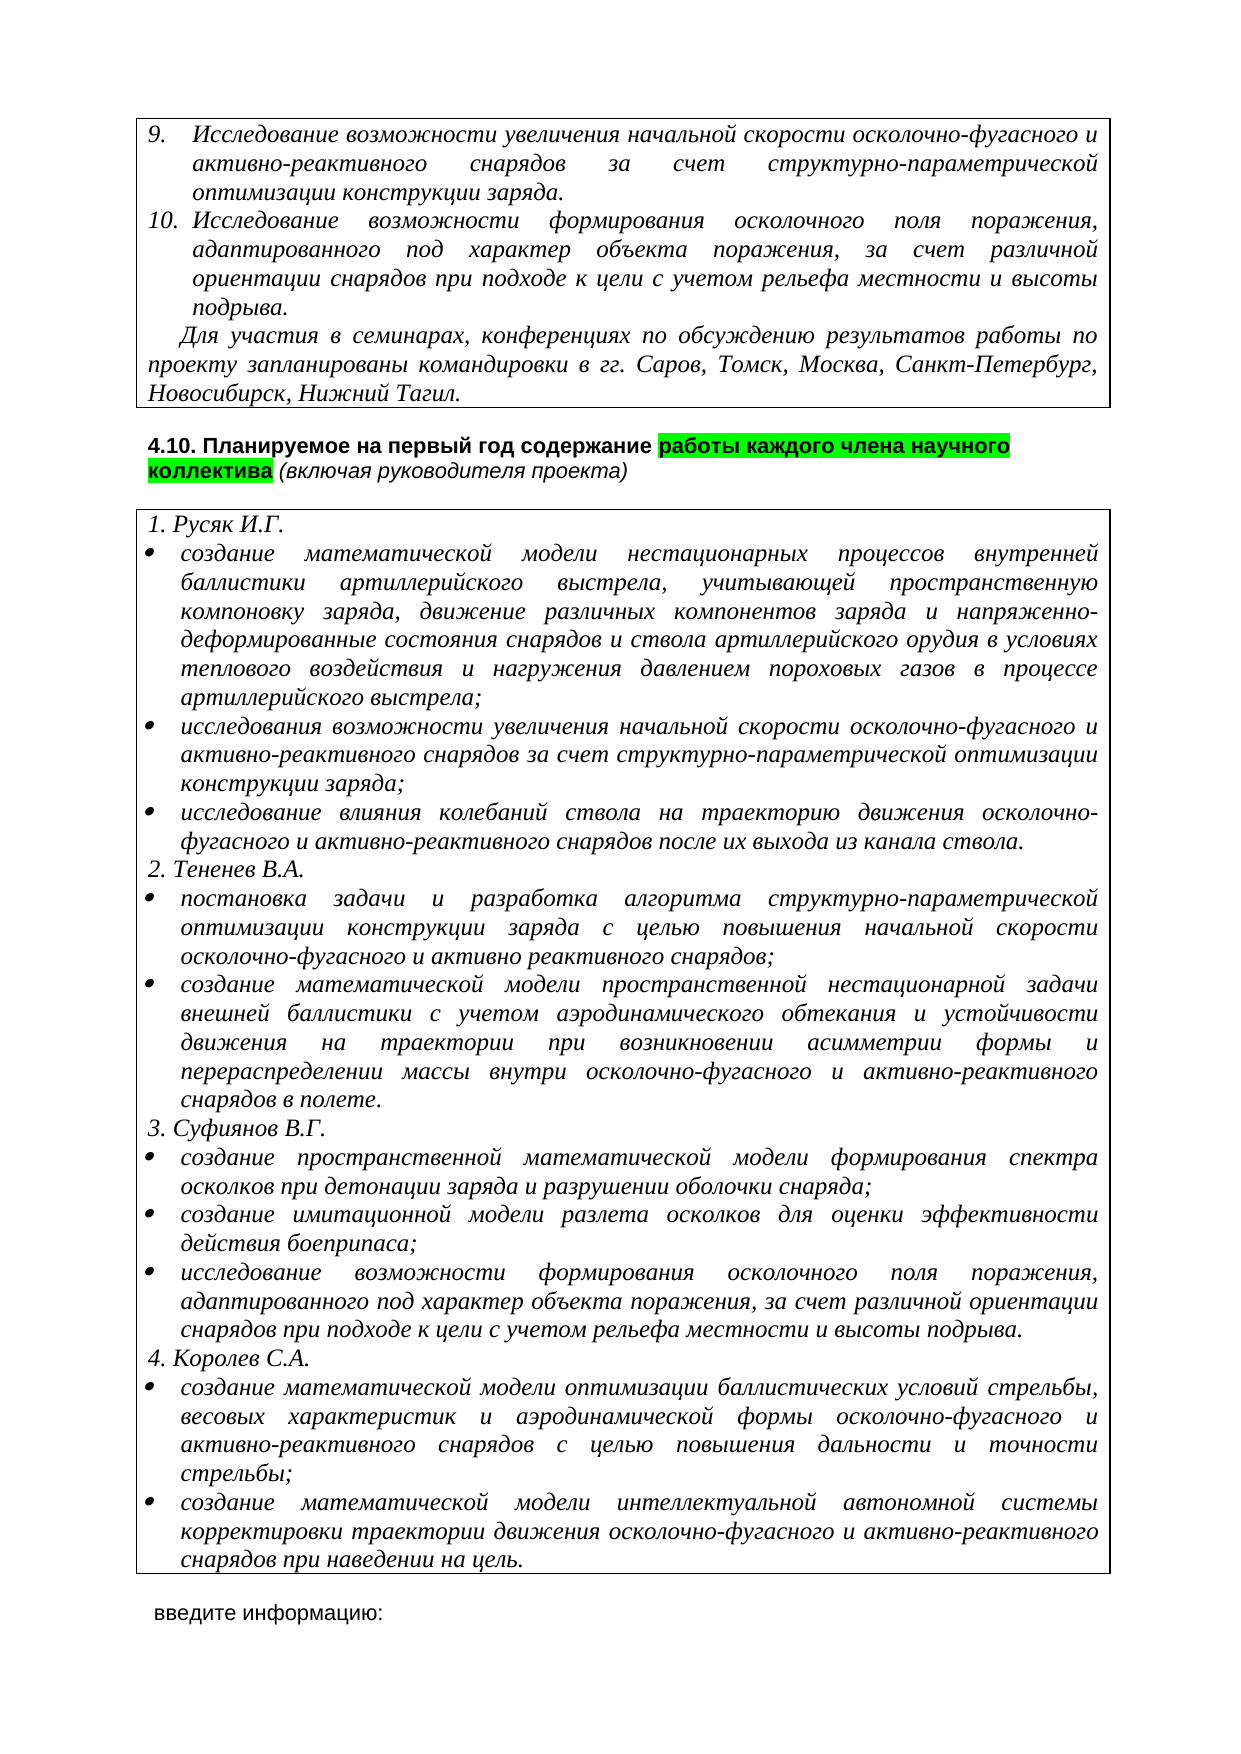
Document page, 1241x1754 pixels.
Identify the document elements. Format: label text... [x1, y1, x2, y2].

text введите информацию: [148, 1599, 1152, 1625]
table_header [137, 119, 1109, 407]
table_header 1. Русяк И.Г. создание математической модели нестационарных процессов внутренней баллистики артиллерийского выстрела, учитывающей пространственную компоновку заряда, движение различных компонентов заряда и напряженно-деформированные состояния снарядов и ствола артиллерийского орудия в условиях теплового воздействия и нагружения давлением пороховых газов в процессе артиллерийского выстрела; исследования возможности увеличения начальной скорости осколочно-фугасного и активно-реактивного снарядов за счет структурно-параметрической оптимизации конструкции заряда; исследование влияния колебаний ствола на траекторию движения осколочно-фугасного и активно-реактивного снарядов после их выхода из канала ствола. 2. Тененев В.А. постановка задачи и разработка алгоритма структурно-параметрической оптимизации конструкции заряда с целью повышения начальной скорости осколочно-фугасного и активно реактивного снарядов; создание математической модели пространственной нестационарной задачи внешней баллистики с учетом аэродинамического обтекания и устойчивости движения на траектории при возникновении асимметрии формы и перераспределении массы внутри осколочно-фугасного и активно-реактивного снарядов в полете. 3. Суфиянов В.Г. создание пространственной математической модели формирования спектра осколков при детонации заряда и разрушении оболочки снаряда; создание имитационной модели разлета осколков для оценки эффективности действия боеприпаса; исследование возможности формирования осколочного поля поражения, адаптированного под характер объекта поражения, за счет различной ориентации снарядов при подходе к цели с учетом рельефа местности и высоты подрыва. 4. Королев С.А. создание математической модели оптимизации баллистических условий стрельбы, весовых характеристик и аэродинамической формы осколочно-фугасного и активно-реактивного снарядов с целью повышения дальности и точности стрельбы; создание математической модели интеллектуальной автономной системы корректировки траектории движения осколочно-фугасного и активно-реактивного снарядов при наведении на цель. [137, 510, 1109, 1573]
text 4.10. Планируемое на первый год содержание работы каждого члена научного коллектива (включая руководителя проекта) [628, 433, 1152, 483]
